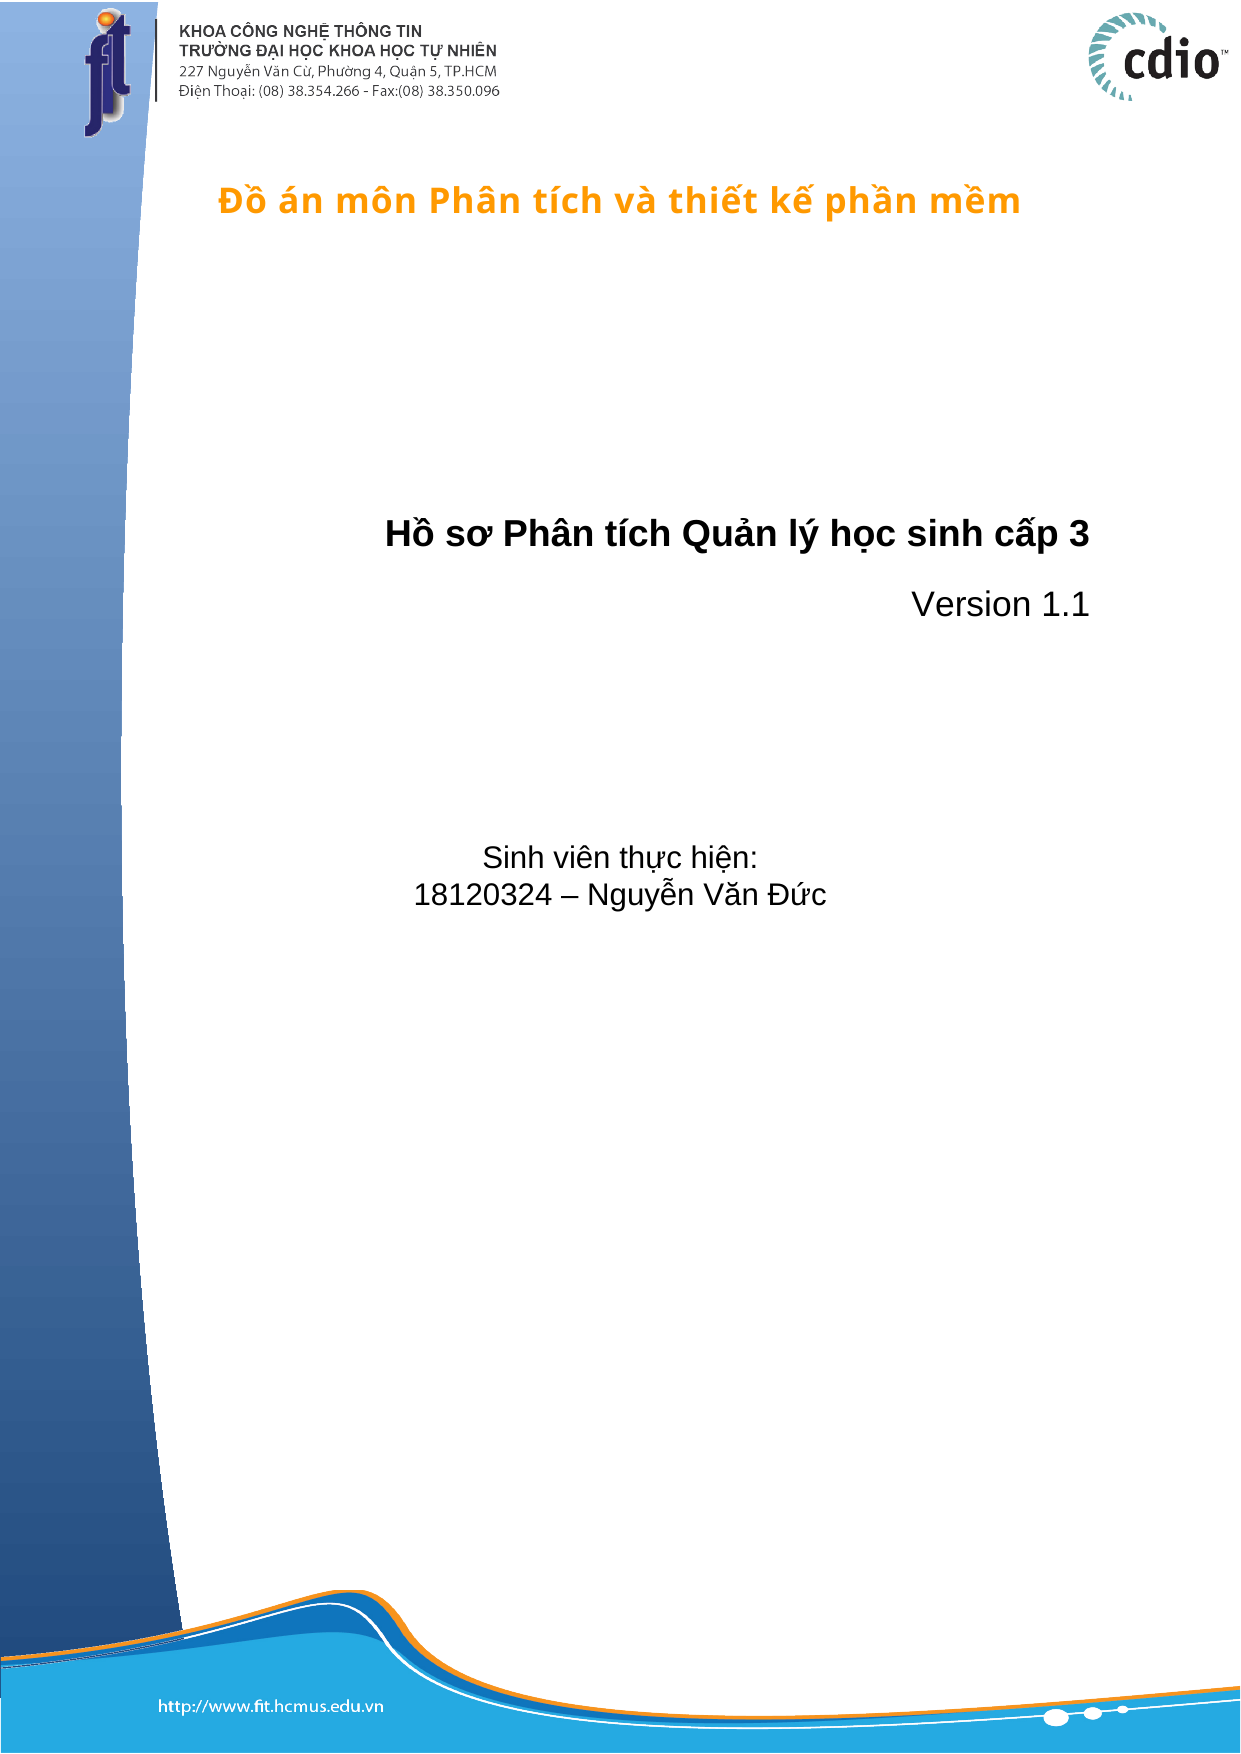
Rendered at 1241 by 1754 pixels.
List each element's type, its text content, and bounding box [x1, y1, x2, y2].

text 18120324 – Nguyễn Văn Đức [150, 876, 1090, 911]
title Hồ sơ Phân tích Quản lý học sinh cấp 3 [150, 511, 1090, 554]
text Version 1.1 [150, 583, 1090, 624]
text Sinh viên thực hiện: [150, 839, 1090, 876]
picture [61, 1, 1241, 161]
picture [0, 1590, 1241, 1753]
